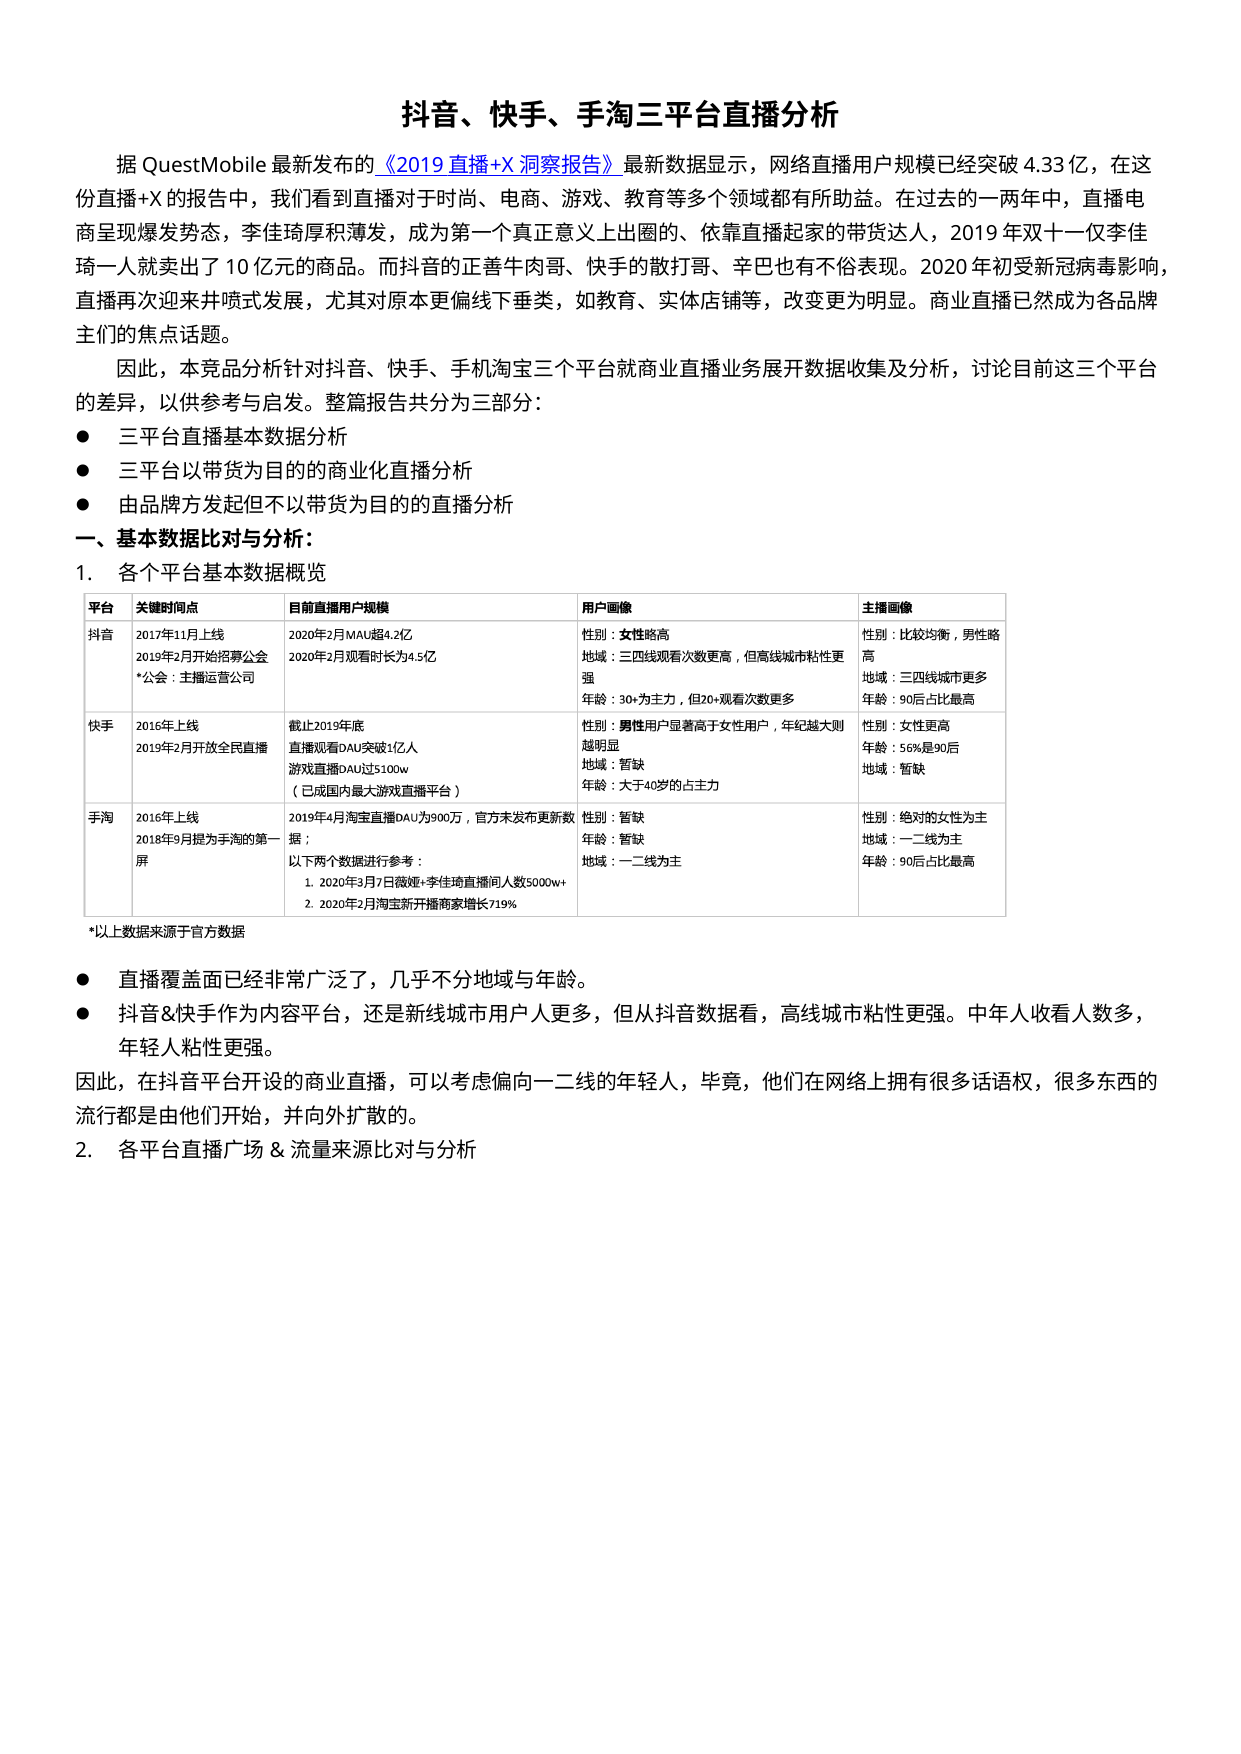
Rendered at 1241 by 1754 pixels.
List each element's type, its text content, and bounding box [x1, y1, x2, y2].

list 三平台直播基本数据分析 [75, 418, 1165, 452]
picture [75, 588, 1012, 940]
text 一、基本数据比对与分析： [75, 520, 1165, 554]
text 抖音、快手、手淘三平台直播分析 [75, 79, 1165, 147]
list 直播覆盖面已经非常广泛了，几乎不分地域与年龄。 [75, 962, 1165, 996]
text 据QuestMobile最新发布的《2019直播+X 洞察报告》最新数据显示，网络直播用户规模已经突破4.33亿，在这份直播+X的报告中，我们看到直播对于时尚、电商、游戏、教育等多个领域都有所助益。在过去的一两年中，直播电商呈现爆发势态，李佳琦厚积薄发，成为第一个真正意义上出圈的、依靠直播起家的带货达人，2019年双十一仅李佳琦一人就卖出了10亿元的商品。而抖音的正善牛肉哥、快手的散打哥、辛巴也有不俗表现。2020年初受新冠病毒影响，直播再次迎来井喷式发展，尤其对原本更偏线下垂类，如教育、实体店铺等，改变更为明显。商业直播已然成为各品牌主们的焦点话题。 [75, 147, 1165, 351]
text 因此，本竞品分析针对抖音、快手、手机淘宝三个平台就商业直播业务展开数据收集及分析，讨论目前这三个平台的差异，以供参考与启发。整篇报告共分为三部分： [75, 351, 1165, 418]
list 抖音&快手作为内容平台，还是新线城市用户人更多，但从抖音数据看，高线城市粘性更强。中年人收看人数多，年轻人粘性更强。 [75, 996, 1165, 1064]
list 三平台以带货为目的的商业化直播分析 [75, 452, 1165, 486]
list 各个平台基本数据概览 [75, 554, 1165, 588]
text 因此，在抖音平台开设的商业直播，可以考虑偏向一二线的年轻人，毕竟，他们在网络上拥有很多话语权，很多东西的流行都是由他们开始，并向外扩散的。 [75, 1064, 1165, 1132]
list 由品牌方发起但不以带货为目的的直播分析 [75, 486, 1165, 520]
list 各平台直播广场 & 流量来源比对与分析 [75, 1132, 1165, 1166]
